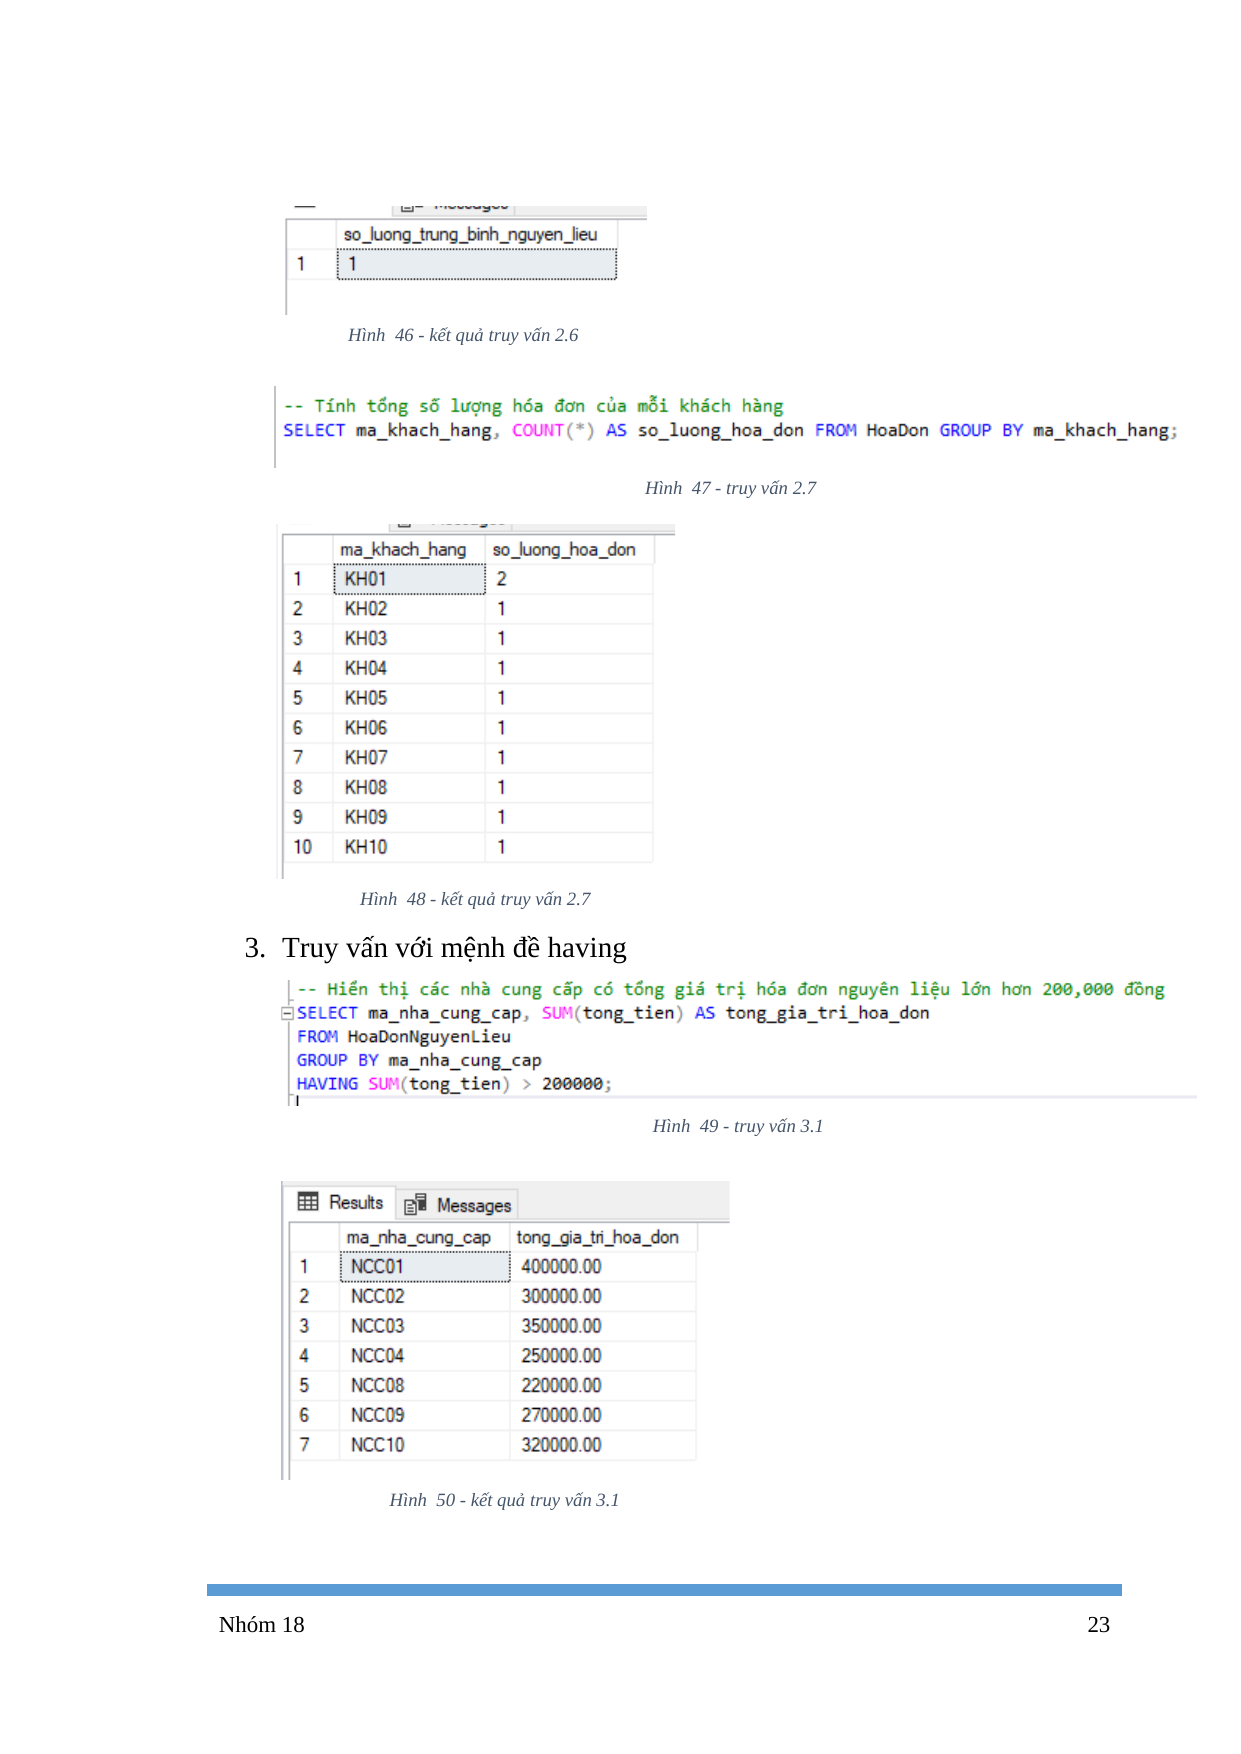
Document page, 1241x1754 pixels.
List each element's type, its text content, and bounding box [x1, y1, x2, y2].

picture [276, 524, 675, 879]
picture [281, 206, 647, 315]
picture [281, 980, 1197, 1106]
picture [273, 386, 1190, 468]
list Truy vấn với mệnh đề having [244, 930, 1122, 963]
picture [281, 1181, 730, 1480]
